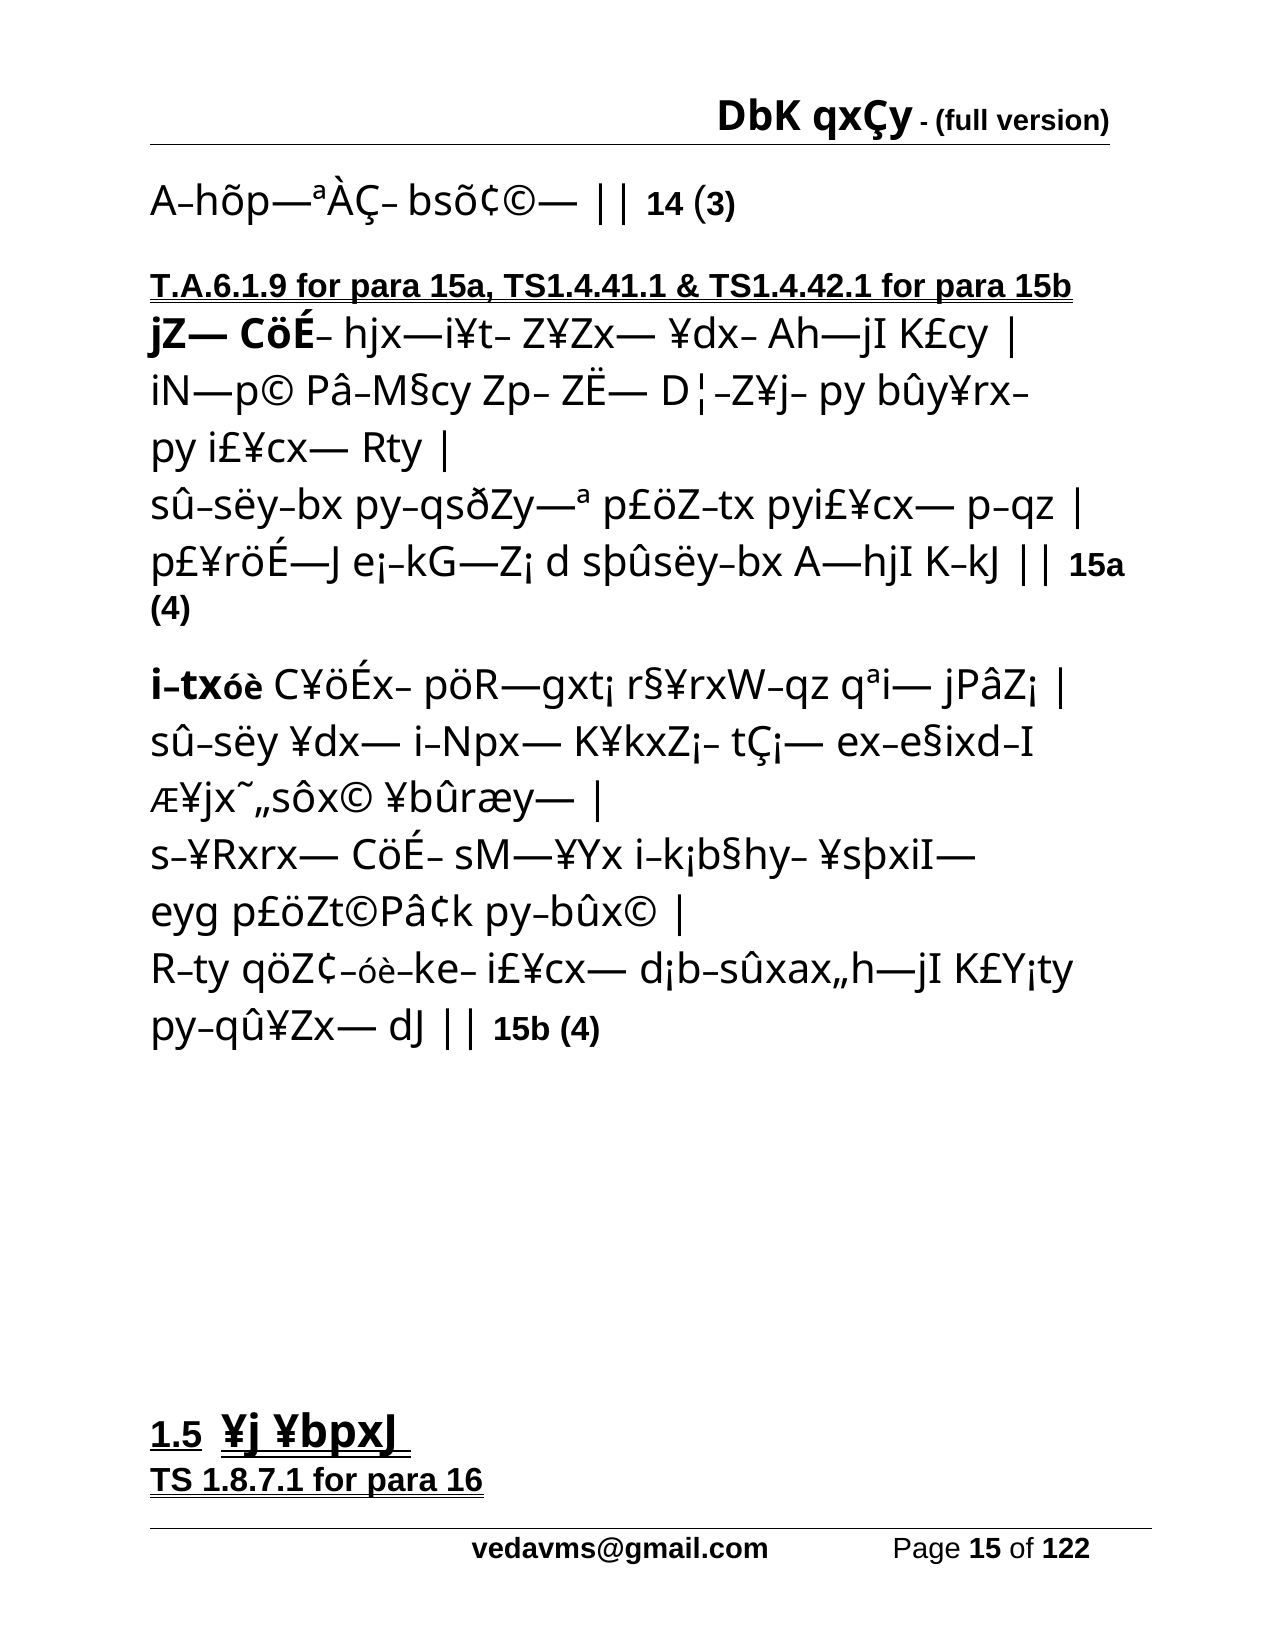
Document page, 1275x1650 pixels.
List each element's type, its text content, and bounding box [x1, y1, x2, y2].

text sû–sëy–bx py–qsðZy—ª p£öZ–tx pyi£¥cx— p–qz | [150, 475, 1171, 531]
text py–qû¥Zx— dJ || 15b (4) [150, 995, 1171, 1052]
text sû–sëy ¥dx— i–Npx— K¥kxZ¡– tÇ¡— ex–e§ixd–I [150, 711, 1171, 768]
text eyg p£öZt©Pâ¢k py–bûx© | [150, 882, 1171, 938]
text TS 1.8.7.1 for para 16 [150, 1460, 1152, 1499]
subtitle ¥j ¥bpxJ [150, 1398, 1152, 1460]
text i–txóè C¥öÉx– pöR—gxt¡ r§¥rxW–qz qªi— jPâZ¡ | [150, 655, 1171, 711]
text T.A.6.1.9 for para 15a, TS1.4.41.1 & TS1.4.42.1 for para 15b [150, 266, 1152, 304]
text Æ¥jx˜„sôx© ¥bûræy— | [150, 768, 1171, 825]
text p£¥röÉ—J e¡–kG—Z¡ d sþûsëy–bx A—hjI K–kJ || 15a (4) [150, 531, 1152, 627]
text A–hõp—ªÀÇ– bsõ¢©— || 14 (3) [150, 171, 1171, 227]
text s–¥Rxrx— CöÉ– sM—¥Yx i–k¡b§hy– ¥sþxiI— [150, 825, 1171, 882]
text py i£¥cx— Rty | [150, 418, 1171, 475]
text jZ— CöÉ– hjx—i¥t– Z¥Zx— ¥dx– Ah—jI K£cy | [150, 304, 1171, 361]
text R–ty qöZ¢–óè–ke– i£¥cx— d¡b–sûxax„h—jI K£Y¡ty [150, 938, 1171, 995]
text iN—p© Pâ–M§cy Zp– ZË— D¦–Z¥j– py bûy¥rx– [150, 361, 1171, 418]
